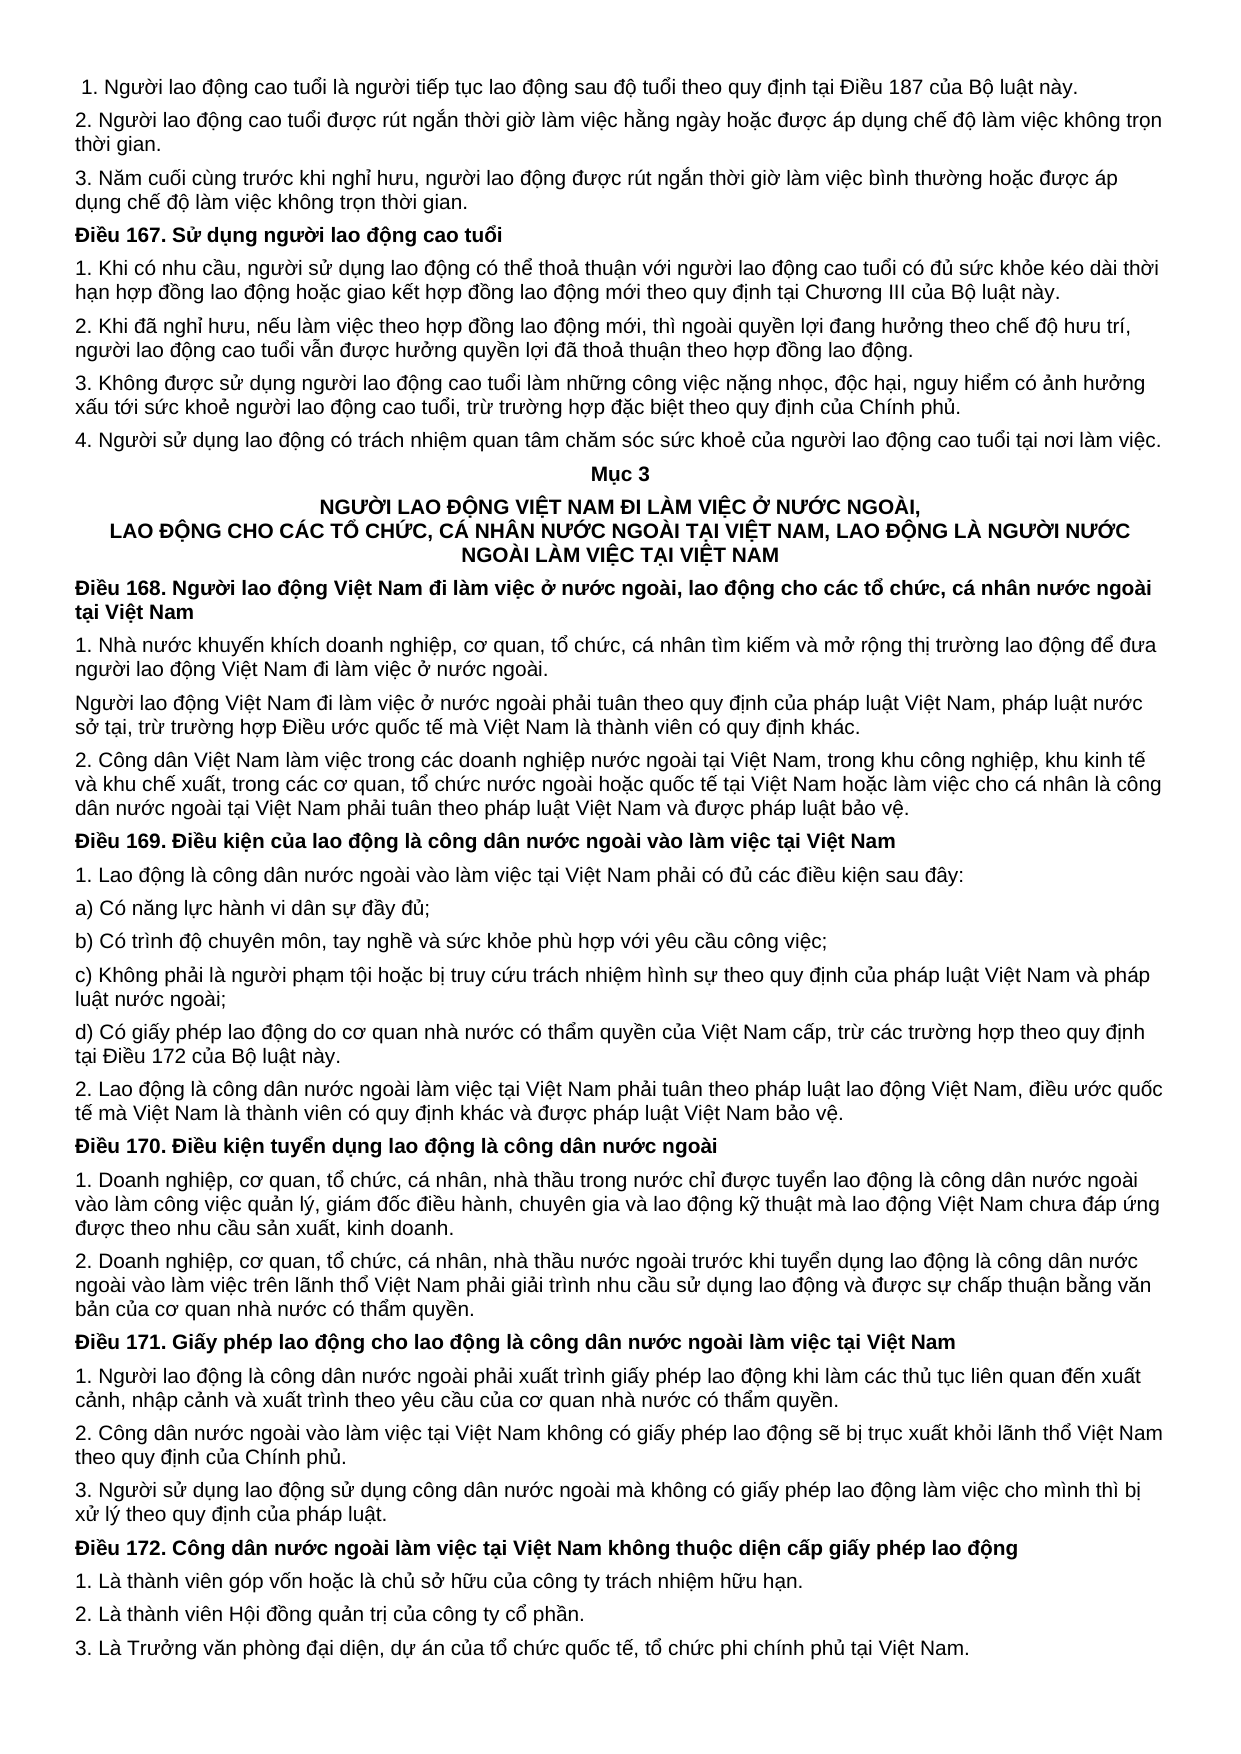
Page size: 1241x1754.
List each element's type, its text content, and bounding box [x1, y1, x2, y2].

text 1. Người lao động cao tuổi là người tiếp tục lao động sau độ tuổi theo quy định tại Điều 187 của Bộ luật này. [75, 75, 1165, 99]
text 3. Không được sử dụng người lao động cao tuổi làm những công việc nặng nhọc, độc hại, nguy hiểm có ảnh hưởng xấu tới sức khoẻ người lao động cao tuổi, trừ trường hợp đặc biệt theo quy định của Chính phủ. [75, 371, 1165, 419]
text 2. Người lao động cao tuổi được rút ngắn thời giờ làm việc hằng ngày hoặc được áp dụng chế độ làm việc không trọn thời gian. [75, 108, 1165, 156]
text b) Có trình độ chuyên môn, tay nghề và sức khỏe phù hợp với yêu cầu công việc; [75, 929, 1165, 953]
text Điều 167. Sử dụng người lao động cao tuổi [75, 223, 1165, 247]
text Điều 171. Giấy phép lao động cho lao động là công dân nước ngoài làm việc tại Việt Nam [75, 1330, 1165, 1354]
text Điều 168. Người lao động Việt Nam đi làm việc ở nước ngoài, lao động cho các tổ chức, cá nhân nước ngoài tại Việt Nam [75, 576, 1165, 624]
text Điều 170. Điều kiện tuyển dụng lao động là công dân nước ngoài [75, 1134, 1165, 1158]
text 4. Người sử dụng lao động có trách nhiệm quan tâm chăm sóc sức khoẻ của người lao động cao tuổi tại nơi làm việc. [75, 428, 1165, 452]
text a) Có năng lực hành vi dân sự đầy đủ; [75, 896, 1165, 920]
text NGƯỜI LAO ĐỘNG VIỆT NAM ĐI LÀM VIỆC Ở NƯỚC NGOÀI, LAO ĐỘNG CHO CÁC TỔ CHỨC, CÁ NHÂN NƯỚC NGOÀI TẠI VIỆT NAM, LAO ĐỘNG LÀ NGƯỜI NƯỚC NGOÀI LÀM VIỆC TẠI VIỆT NAM [75, 495, 1165, 567]
text 2. Là thành viên Hội đồng quản trị của công ty cổ phần. [75, 1602, 1165, 1626]
text Điều 169. Điều kiện của lao động là công dân nước ngoài vào làm việc tại Việt Nam [75, 829, 1165, 853]
text 2. Lao động là công dân nước ngoài làm việc tại Việt Nam phải tuân theo pháp luật lao động Việt Nam, điều ước quốc tế mà Việt Nam là thành viên có quy định khác và được pháp luật Việt Nam bảo vệ. [75, 1077, 1165, 1125]
text 3. Năm cuối cùng trước khi nghỉ hưu, người lao động được rút ngắn thời giờ làm việc bình thường hoặc được áp dụng chế độ làm việc không trọn thời gian. [75, 166, 1165, 213]
text 2. Công dân nước ngoài vào làm việc tại Việt Nam không có giấy phép lao động sẽ bị trục xuất khỏi lãnh thổ Việt Nam theo quy định của Chính phủ. [75, 1421, 1165, 1469]
text Điều 172. Công dân nước ngoài làm việc tại Việt Nam không thuộc diện cấp giấy phép lao động [75, 1535, 1165, 1559]
text 1. Lao động là công dân nước ngoài vào làm việc tại Việt Nam phải có đủ các điều kiện sau đây: [75, 862, 1165, 886]
text 1. Doanh nghiệp, cơ quan, tổ chức, cá nhân, nhà thầu trong nước chỉ được tuyển lao động là công dân nước ngoài vào làm công việc quản lý, giám đốc điều hành, chuyên gia và lao động kỹ thuật mà lao động Việt Nam chưa đáp ứng được theo nhu cầu sản xuất, kinh doanh. [75, 1168, 1165, 1239]
text 3. Người sử dụng lao động sử dụng công dân nước ngoài mà không có giấy phép lao động làm việc cho mình thì bị xử lý theo quy định của pháp luật. [75, 1478, 1165, 1526]
text Người lao động Việt Nam đi làm việc ở nước ngoài phải tuân theo quy định của pháp luật Việt Nam, pháp luật nước sở tại, trừ trường hợp Điều ước quốc tế mà Việt Nam là thành viên có quy định khác. [75, 691, 1165, 738]
text 1. Là thành viên góp vốn hoặc là chủ sở hữu của công ty trách nhiệm hữu hạn. [75, 1569, 1165, 1593]
text Mục 3 [75, 461, 1165, 485]
text 1. Người lao động là công dân nước ngoài phải xuất trình giấy phép lao động khi làm các thủ tục liên quan đến xuất cảnh, nhập cảnh và xuất trình theo yêu cầu của cơ quan nhà nước có thẩm quyền. [75, 1363, 1165, 1411]
text 2. Khi đã nghỉ hưu, nếu làm việc theo hợp đồng lao động mới, thì ngoài quyền lợi đang hưởng theo chế độ hưu trí, người lao động cao tuổi vẫn được hưởng quyền lợi đã thoả thuận theo hợp đồng lao động. [75, 313, 1165, 361]
text 2. Công dân Việt Nam làm việc trong các doanh nghiệp nước ngoài tại Việt Nam, trong khu công nghiệp, khu kinh tế và khu chế xuất, trong các cơ quan, tổ chức nước ngoài hoặc quốc tế tại Việt Nam hoặc làm việc cho cá nhân là công dân nước ngoài tại Việt Nam phải tuân theo pháp luật Việt Nam và được pháp luật bảo vệ. [75, 748, 1165, 820]
text 2. Doanh nghiệp, cơ quan, tổ chức, cá nhân, nhà thầu nước ngoài trước khi tuyển dụng lao động là công dân nước ngoài vào làm việc trên lãnh thổ Việt Nam phải giải trình nhu cầu sử dụng lao động và được sự chấp thuận bằng văn bản của cơ quan nhà nước có thẩm quyền. [75, 1249, 1165, 1321]
text 3. Là Trưởng văn phòng đại diện, dự án của tổ chức quốc tế, tổ chức phi chính phủ tại Việt Nam. [75, 1635, 1165, 1659]
text d) Có giấy phép lao động do cơ quan nhà nước có thẩm quyền của Việt Nam cấp, trừ các trường hợp theo quy định tại Điều 172 của Bộ luật này. [75, 1020, 1165, 1068]
text 1. Khi có nhu cầu, người sử dụng lao động có thể thoả thuận với người lao động cao tuổi có đủ sức khỏe kéo dài thời hạn hợp đồng lao động hoặc giao kết hợp đồng lao động mới theo quy định tại Chương III của Bộ luật này. [75, 256, 1165, 304]
text c) Không phải là người phạm tội hoặc bị truy cứu trách nhiệm hình sự theo quy định của pháp luật Việt Nam và pháp luật nước ngoài; [75, 962, 1165, 1010]
text 1. Nhà nước khuyến khích doanh nghiệp, cơ quan, tổ chức, cá nhân tìm kiếm và mở rộng thị trường lao động để đưa người lao động Việt Nam đi làm việc ở nước ngoài. [75, 633, 1165, 681]
